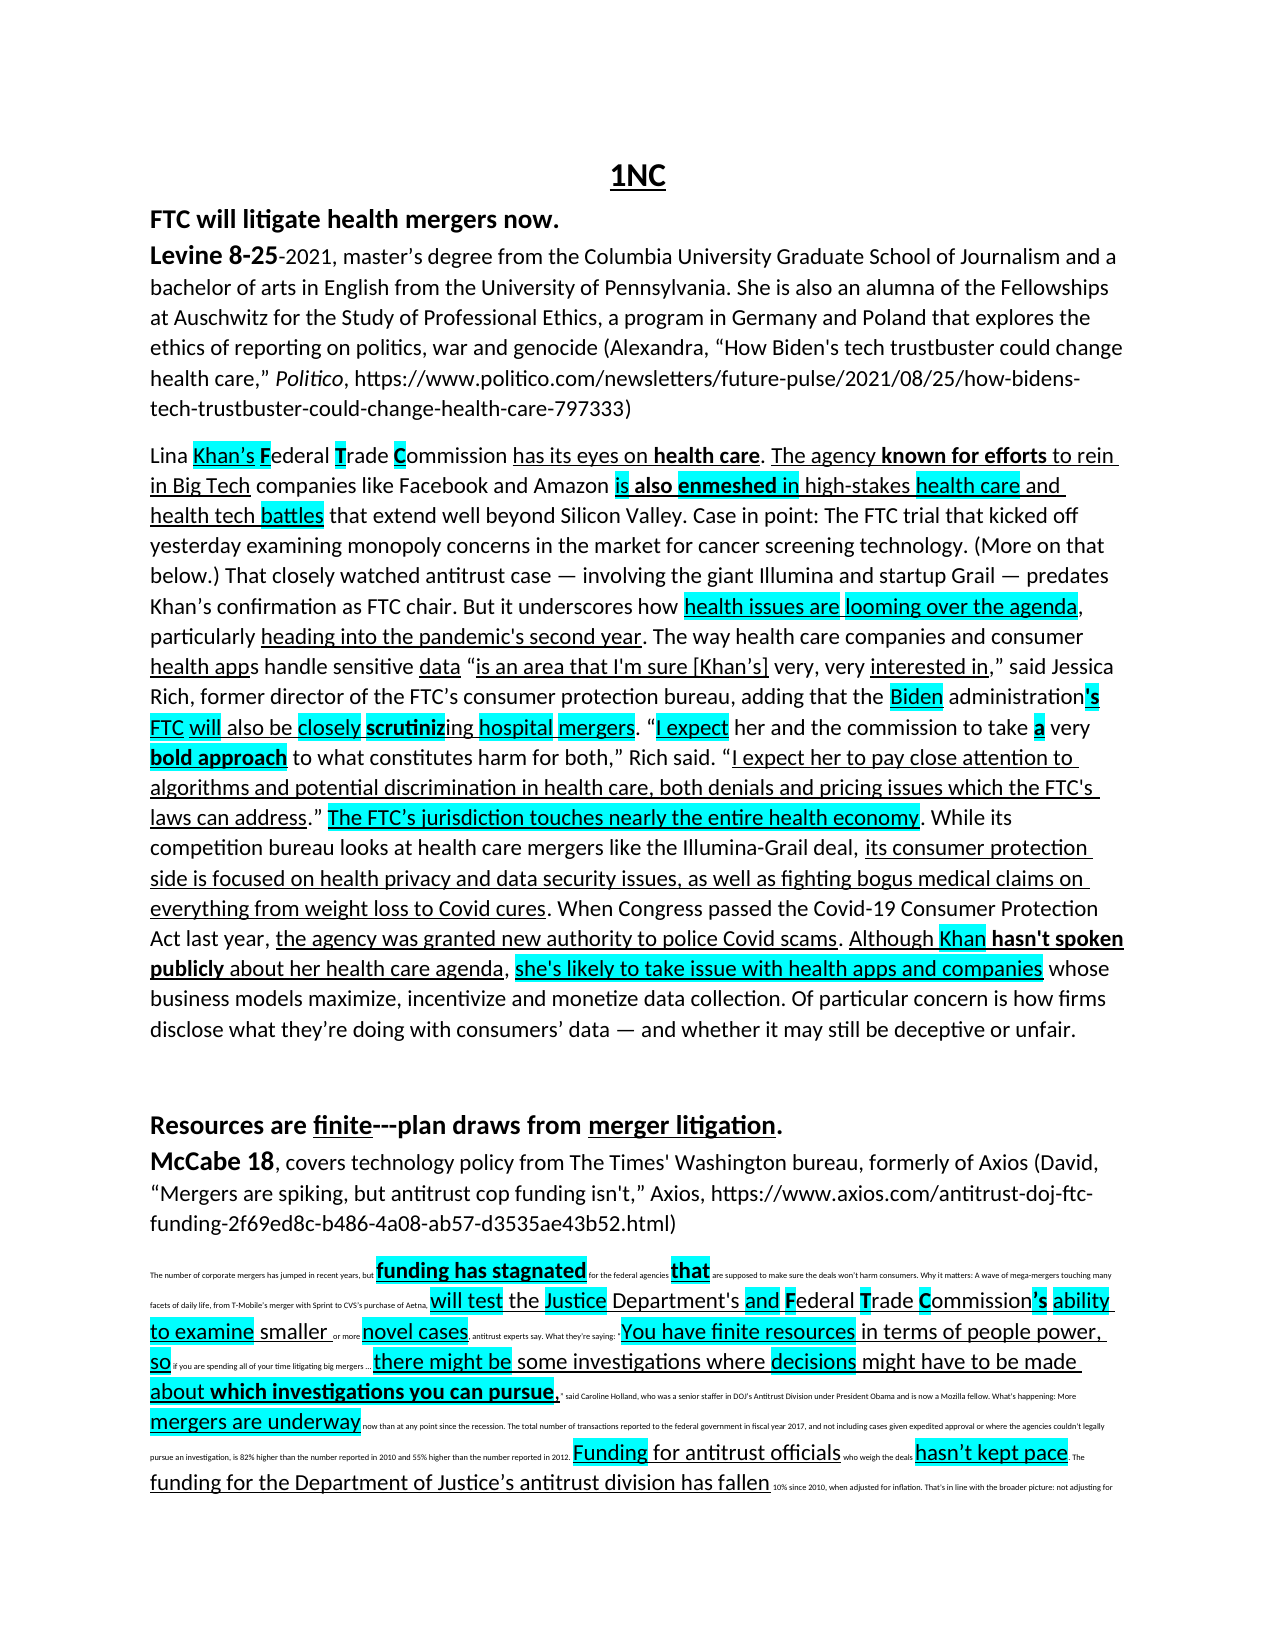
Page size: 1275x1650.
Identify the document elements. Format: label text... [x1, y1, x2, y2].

text Levine 8-25-2021, master’s degree from the Columbia University Graduate School of Journalism and a bachelor of arts in English from the University of Pennsylvania. She is also an alumna of the Fellowships at Auschwitz for the Study of Professional Ethics, a program in Germany and Poland that explores the ethics of reporting on politics, war and genocide (Alexandra, “How Biden's tech trustbuster could change health care,” Politico, https://www.politico.com/newsletters/future-pulse/2021/08/25/how-bidens-tech-trustbuster-could-change-health-care-797333) [150, 238, 1125, 422]
text Lina Khan’s Federal Trade Commission has its eyes on health care. The agency known for efforts to rein in Big Tech companies like Facebook and Amazon is also enmeshed in high-stakes health care and health tech battles that extend well beyond Silicon Valley. Case in point: The FTC trial that kicked off yesterday examining monopoly concerns in the market for cancer screening technology. (More on that below.) That closely watched antitrust case — involving the giant Illumina and startup Grail — predates Khan’s confirmation as FTC chair. But it underscores how health issues are looming over the agenda, particularly heading into the pandemic's second year. The way health care companies and consumer health apps handle sensitive data “is an area that I'm sure [Khan’s] very, very interested in,” said Jessica Rich, former director of the FTC’s consumer protection bureau, adding that the Biden administration's FTC will also be closely scrutinizing hospital mergers. “I expect her and the commission to take a very bold approach to what constitutes harm for both,” Rich said. “I expect her to pay close attention to algorithms and potential discrimination in health care, both denials and pricing issues which the FTC's laws can address.” The FTC’s jurisdiction touches nearly the entire health economy. While its competition bureau looks at health care mergers like the Illumina-Grail deal, its consumer protection side is focused on health privacy and data security issues, as well as fighting bogus medical claims on everything from weight loss to Covid cures. When Congress passed the Covid-19 Consumer Protection Act last year, the agency was granted new authority to police Covid scams. Although Khan hasn't spoken publicly about her health care agenda, she's likely to take issue with health apps and companies whose business models maximize, incentivize and monetize data collection. Of particular concern is how firms disclose what they’re doing with consumers’ data — and whether it may still be deceptive or unfair. [150, 441, 1125, 1043]
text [150, 1256, 1125, 1496]
subtitle 1NC [150, 154, 1125, 195]
subtitle FTC will litigate health mergers now. [150, 202, 1125, 235]
text McCabe 18, covers technology policy from The Times' Washington bureau, formerly of Axios (David, “Mergers are spiking, but antitrust cop funding isn't,” Axios, https://www.axios.com/antitrust-doj-ftc-funding-2f69ed8c-b486-4a08-ab57-d3535ae43b52.html) [150, 1144, 1125, 1238]
subtitle Resources are finite---plan draws from merger litigation. [150, 1108, 1125, 1142]
